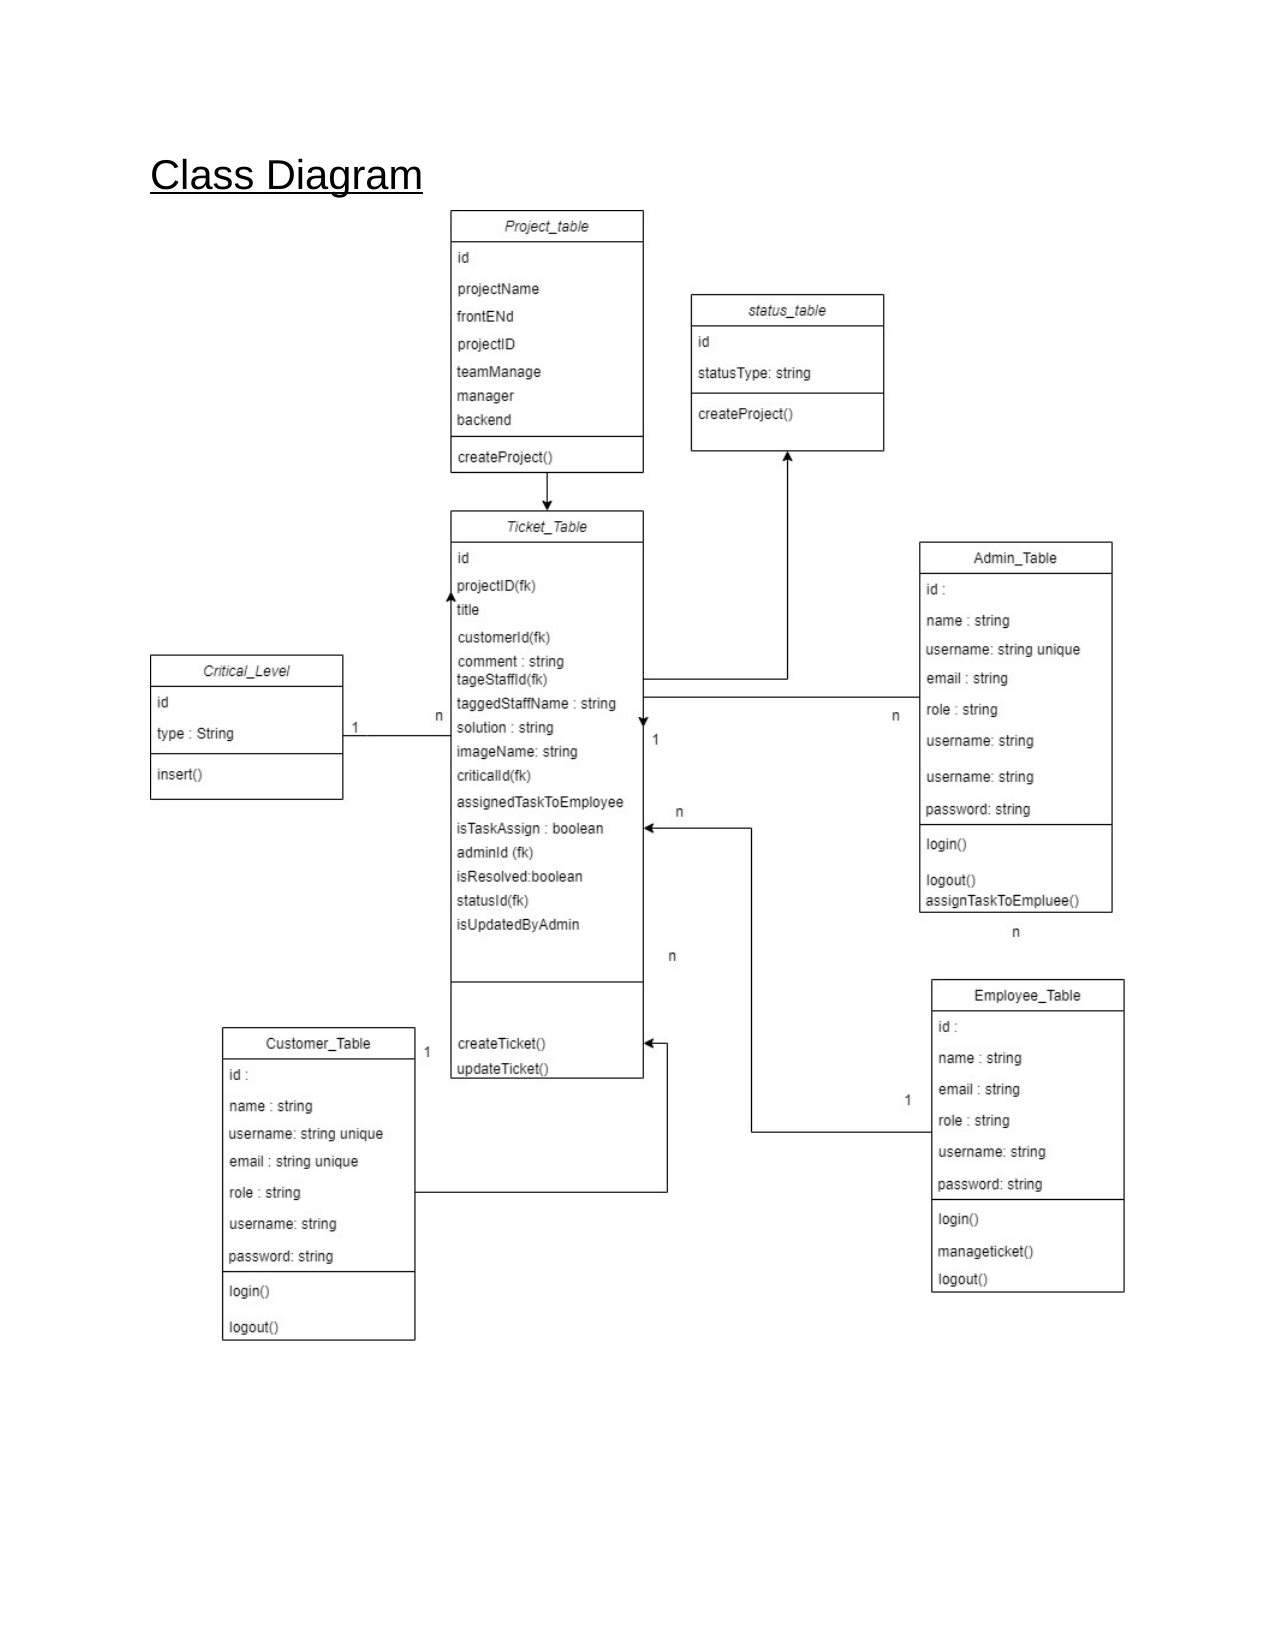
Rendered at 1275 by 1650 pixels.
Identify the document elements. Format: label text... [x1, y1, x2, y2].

subtitle Class Diagram [150, 150, 1125, 198]
picture [150, 210, 1125, 1342]
